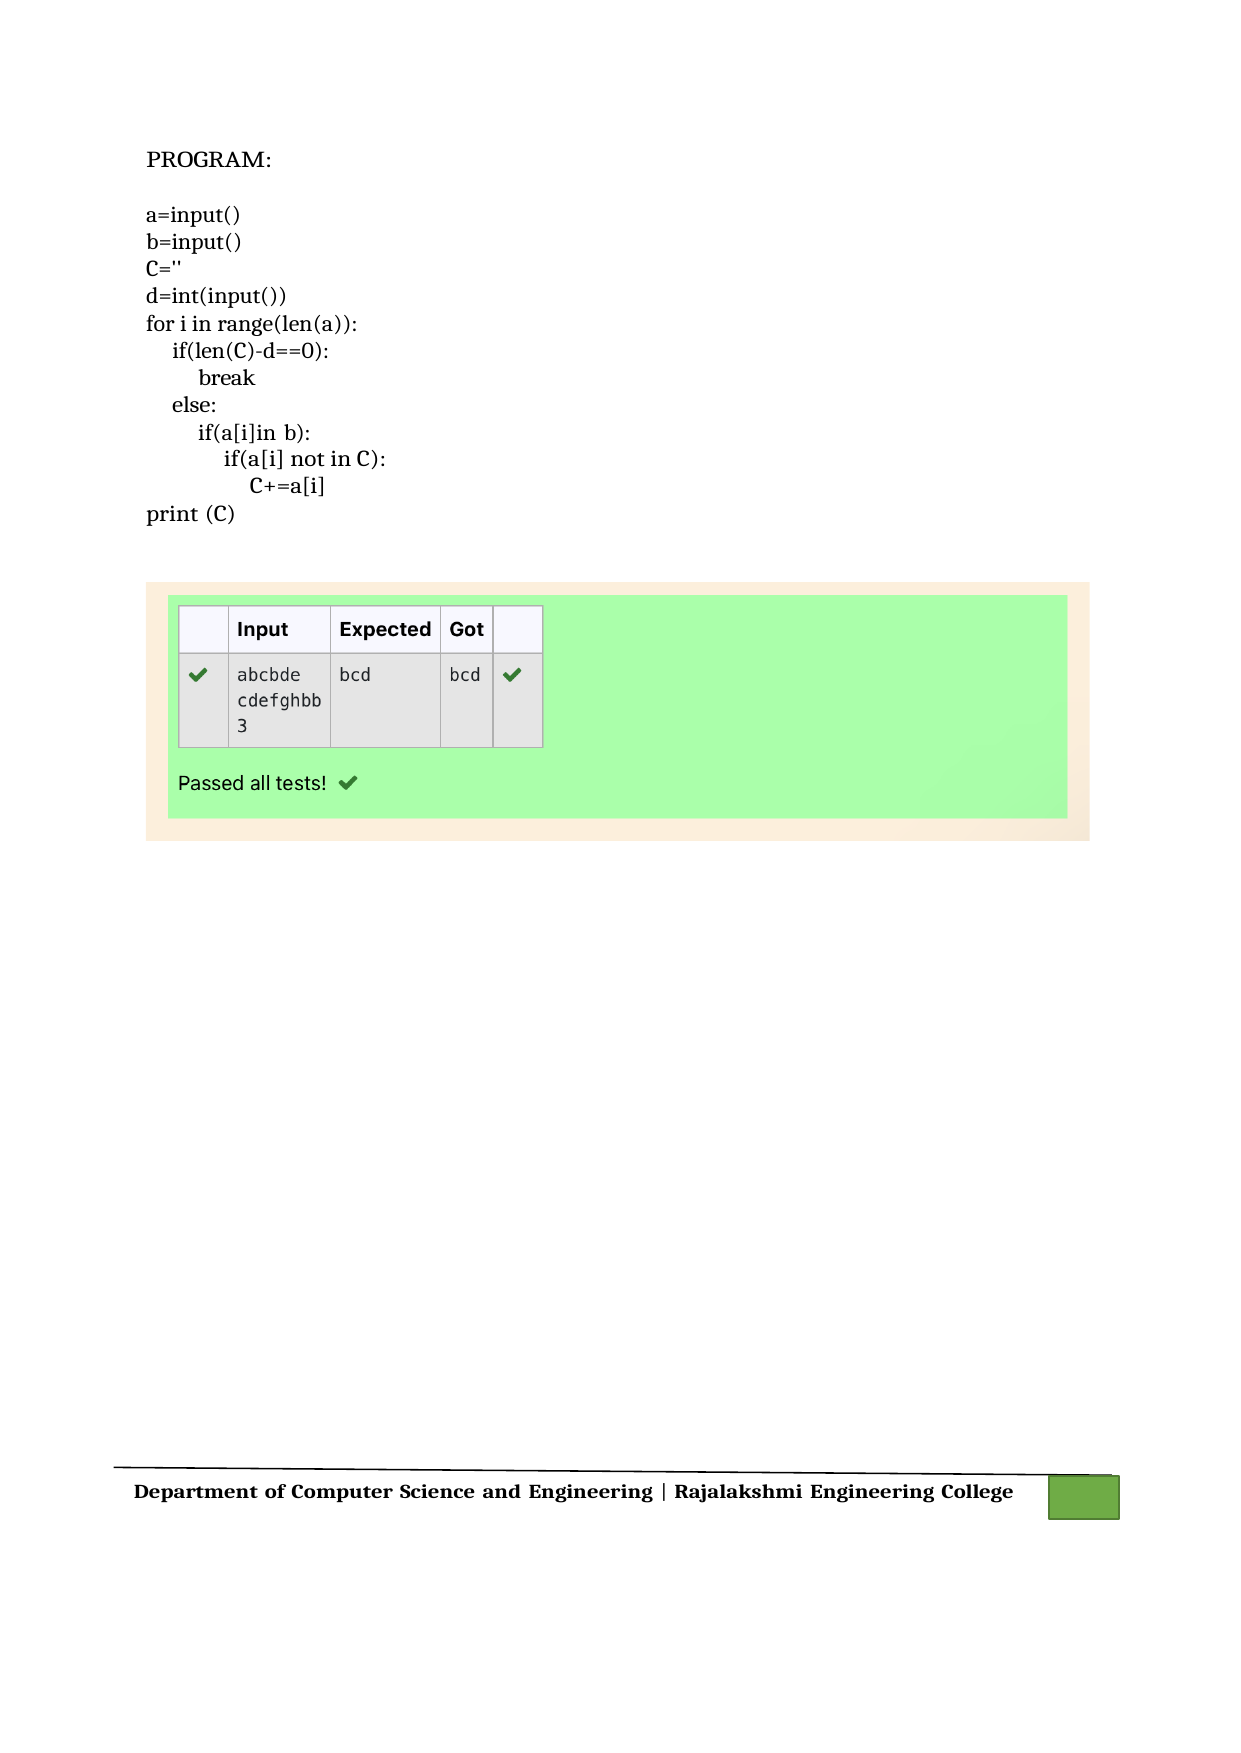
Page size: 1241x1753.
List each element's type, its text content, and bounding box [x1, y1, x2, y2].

text PROGRAM: [146, 147, 1178, 173]
text d=int(input()) [146, 283, 1178, 310]
text if(a[i] not in C): C+=a[i] [224, 446, 392, 499]
text break else: [172, 365, 261, 418]
picture [145, 582, 1090, 841]
text if(a[i]in b): [198, 419, 1178, 446]
text a=input() b=input() C='' [146, 202, 248, 282]
text print (C) [146, 501, 1178, 527]
text for i in range(len(a)): if(len(C)-d==0): [146, 311, 370, 364]
